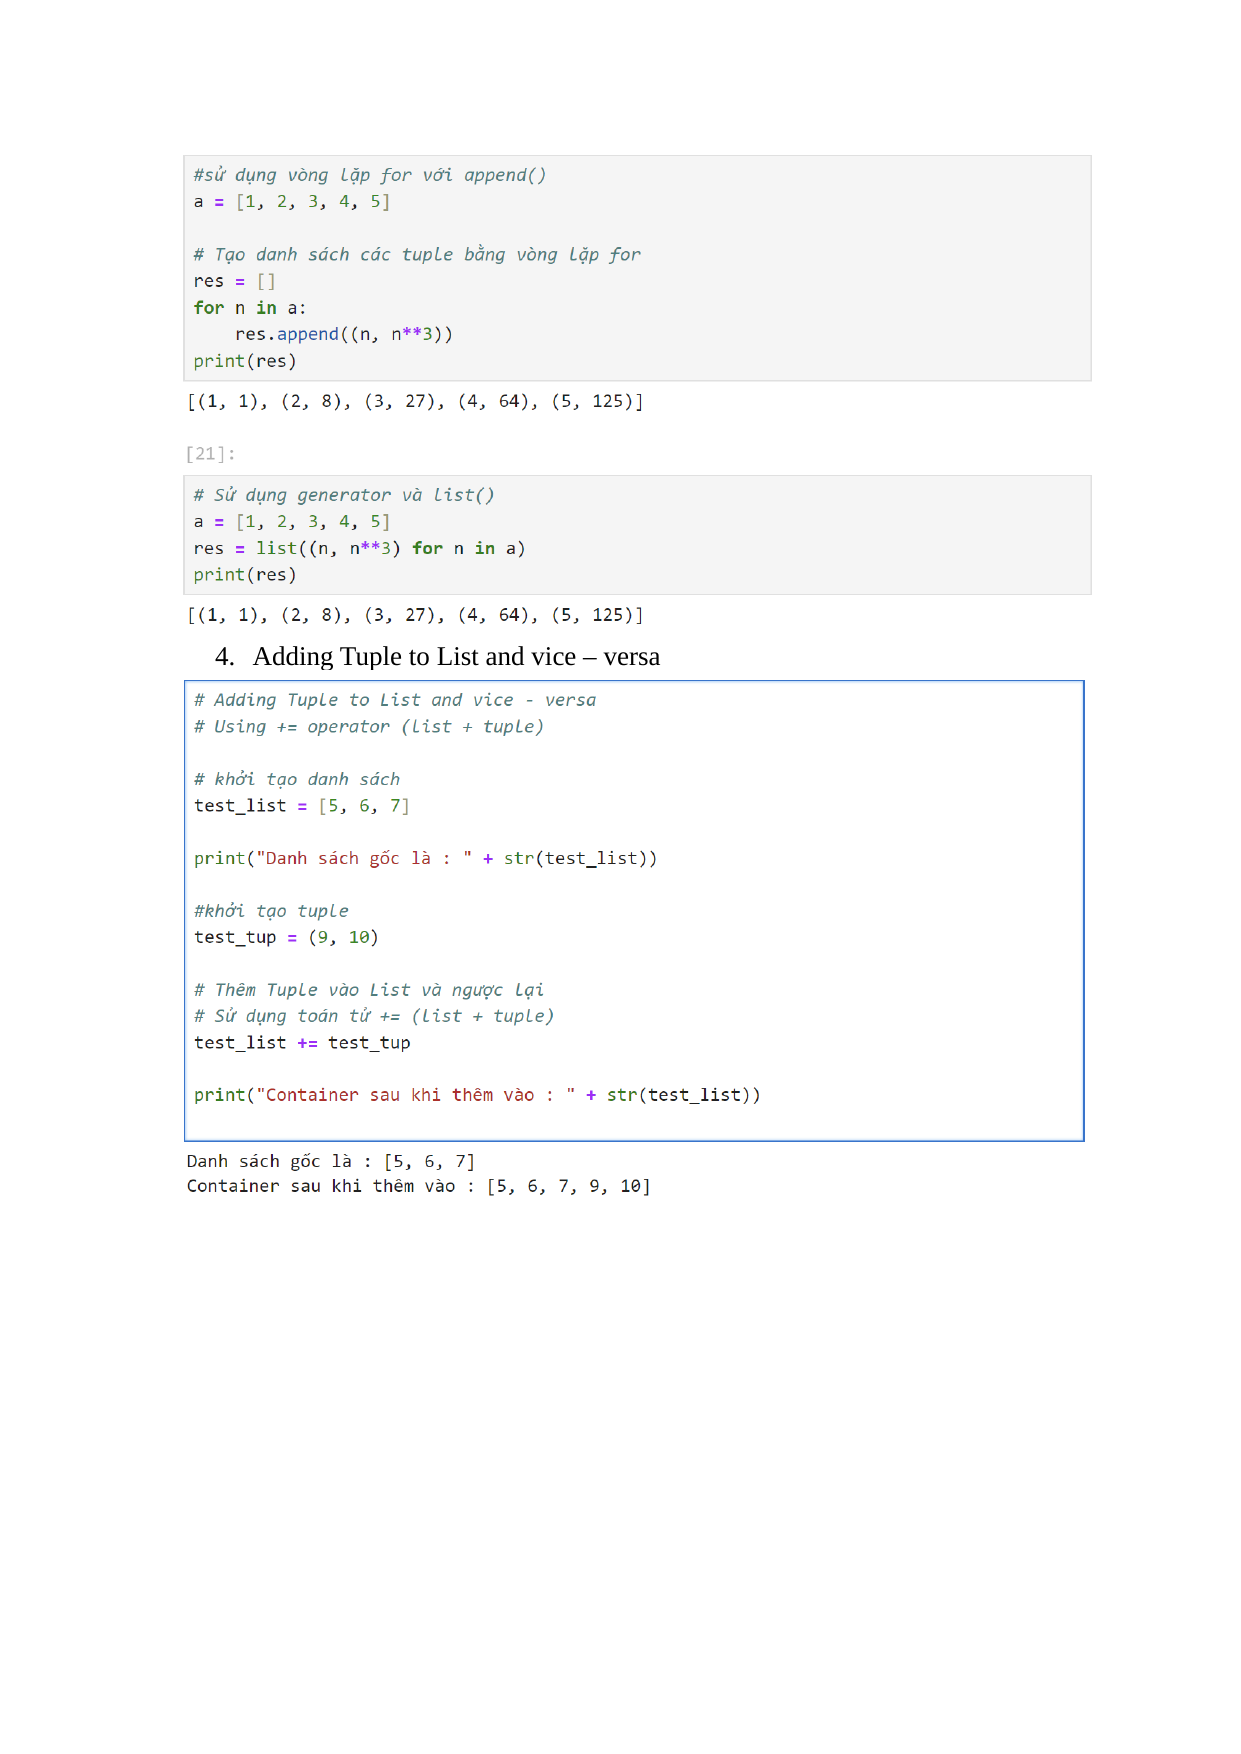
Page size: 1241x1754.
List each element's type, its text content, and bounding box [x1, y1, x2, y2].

picture [177, 670, 1093, 1203]
picture [177, 147, 1093, 640]
list Adding Tuple to List and vice – versa [215, 640, 1092, 670]
